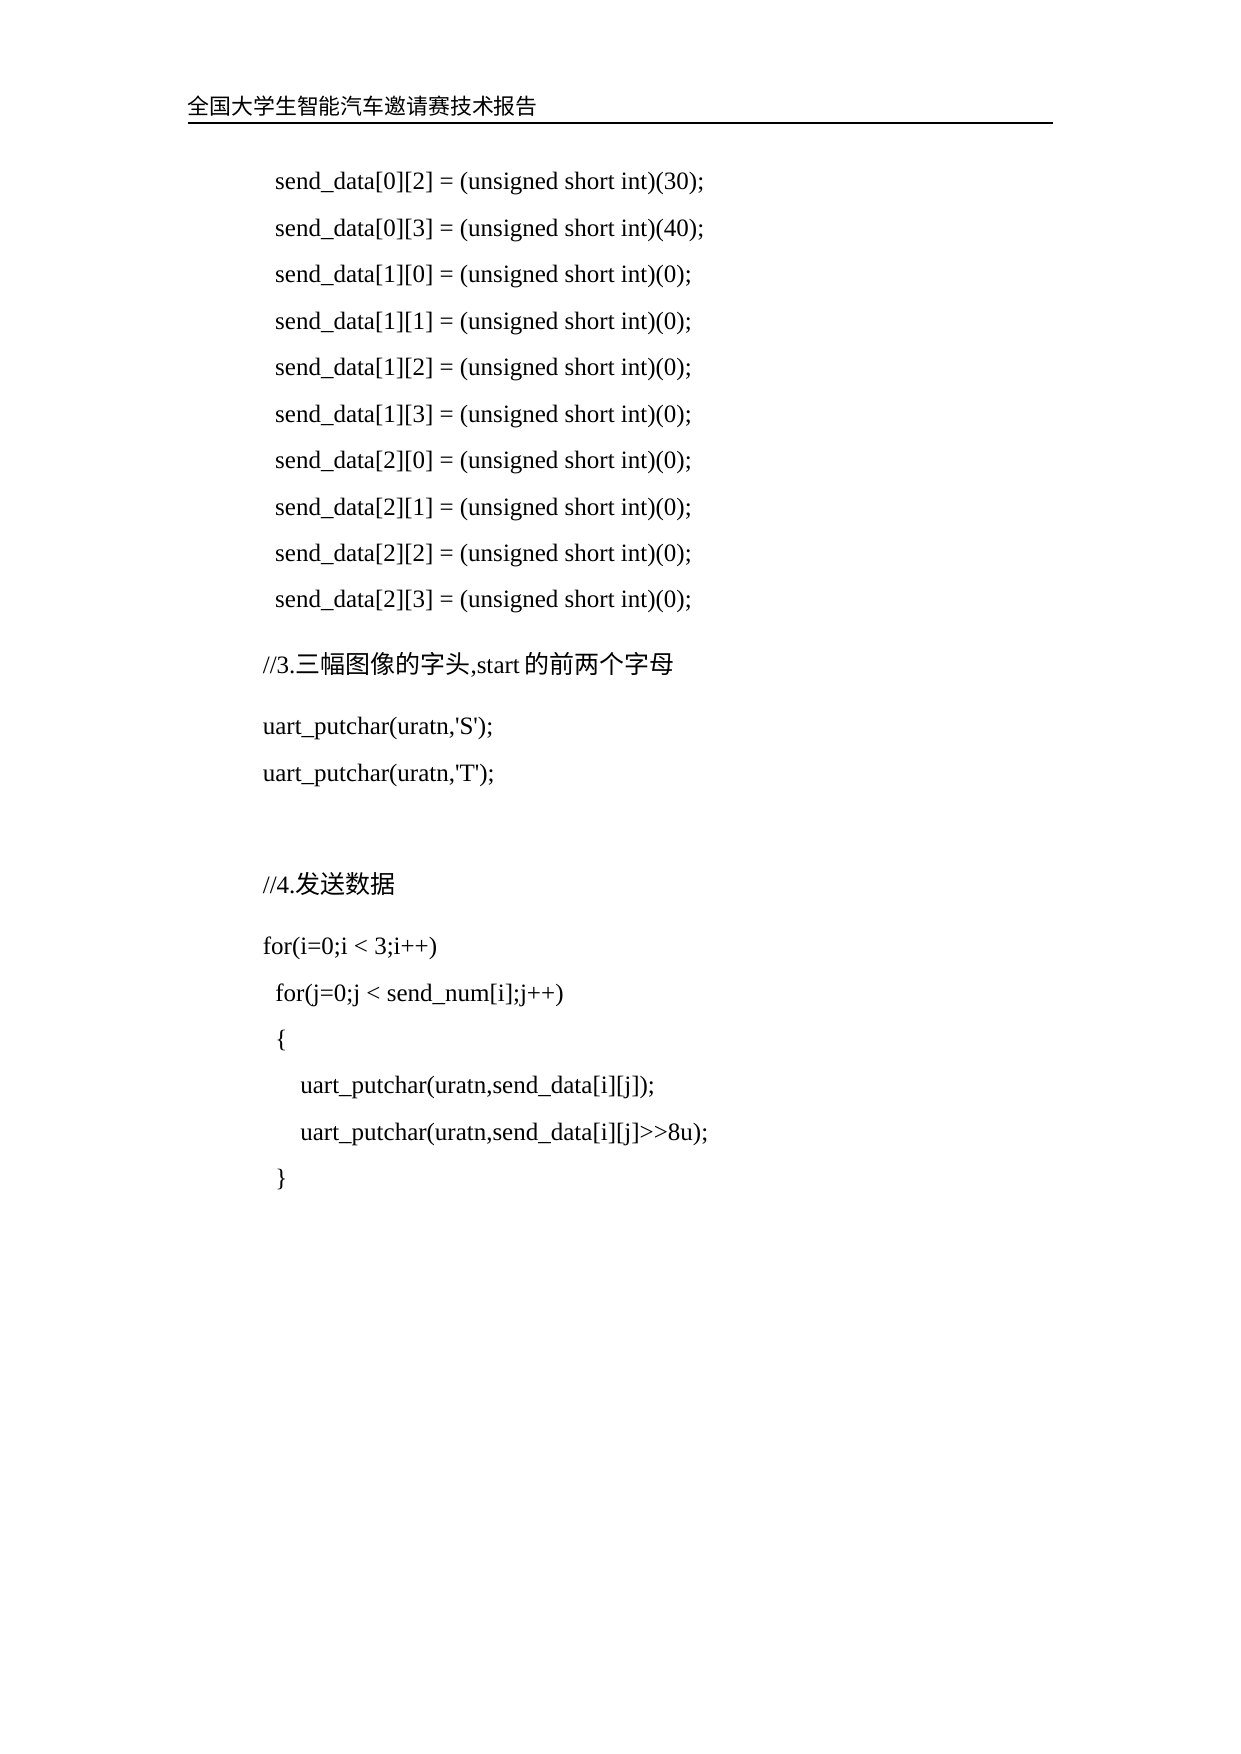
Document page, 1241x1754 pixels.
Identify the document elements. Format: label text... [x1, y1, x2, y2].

text uart_putchar(uratn,'T'); [187, 755, 1053, 789]
text send_data[0][3] = (unsigned short int)(40); [187, 210, 1053, 244]
text uart_putchar(uratn,send_data[i][j]); [187, 1068, 1053, 1102]
text uart_putchar(uratn,send_data[i][j]>>8u); [187, 1114, 1053, 1148]
text for(i=0;i < 3;i++) [187, 929, 1053, 963]
text send_data[1][0] = (unsigned short int)(0); [187, 257, 1053, 291]
text send_data[2][1] = (unsigned short int)(0); [187, 489, 1053, 523]
text //4.发送数据 [187, 848, 1053, 916]
text uart_putchar(uratn,'S'); [187, 709, 1053, 743]
text send_data[2][2] = (unsigned short int)(0); [187, 536, 1053, 569]
text //3.三幅图像的字头,start的前两个字母 [187, 628, 1053, 696]
text send_data[0][2] = (unsigned short int)(30); [187, 164, 1053, 198]
text send_data[2][3] = (unsigned short int)(0); [187, 582, 1053, 616]
text send_data[1][3] = (unsigned short int)(0); [187, 396, 1053, 430]
text send_data[1][1] = (unsigned short int)(0); [187, 303, 1053, 337]
text for(j=0;j < send_num[i];j++) [187, 975, 1053, 1009]
text } [187, 1161, 1053, 1195]
text { [187, 1022, 1053, 1056]
text send_data[1][2] = (unsigned short int)(0); [187, 350, 1053, 384]
text send_data[2][0] = (unsigned short int)(0); [187, 443, 1053, 477]
